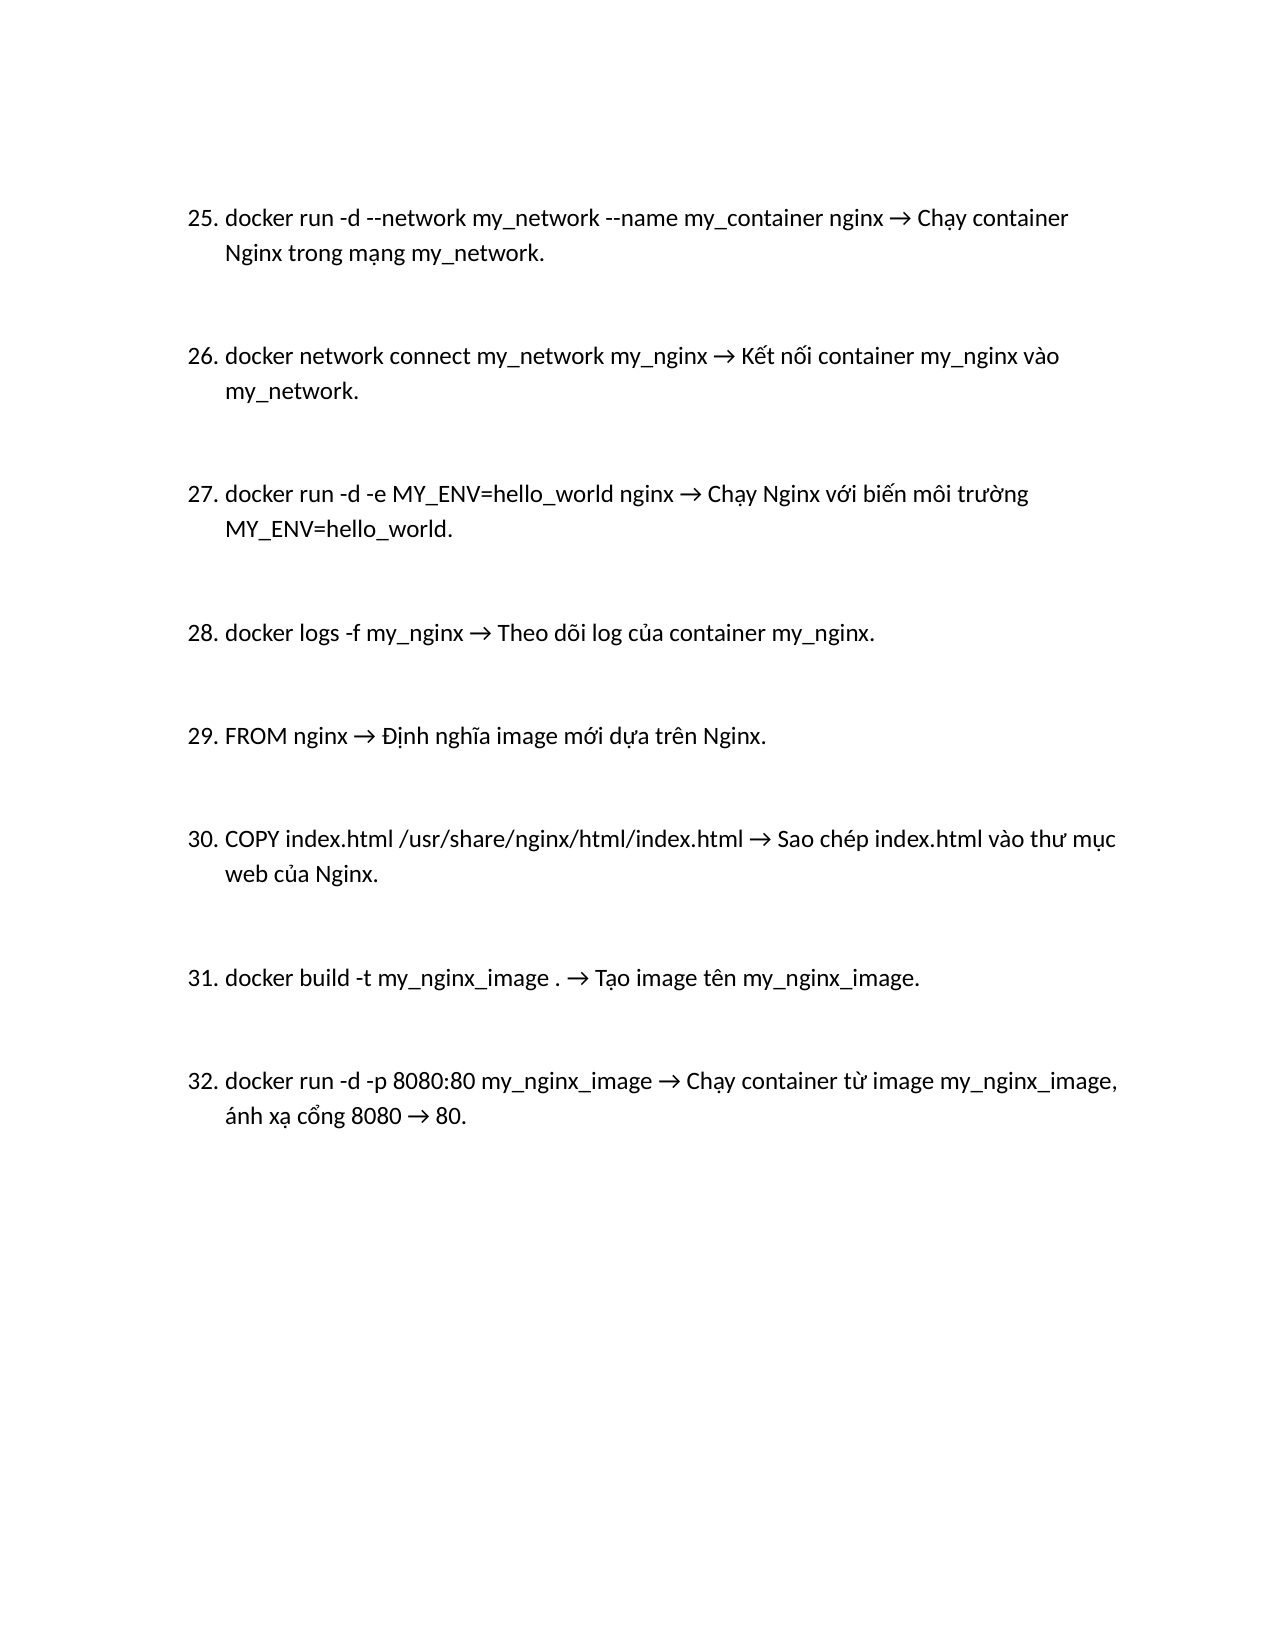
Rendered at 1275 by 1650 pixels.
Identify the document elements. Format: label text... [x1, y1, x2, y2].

list docker run -d -p 8080:80 my_nginx_image → Chạy container từ image my_nginx_image, ánh xạ cổng 8080 → 80. [187, 1065, 1125, 1131]
list docker run -d --network my_network --name my_container nginx → Chạy container Nginx trong mạng my_network. [187, 202, 1125, 267]
list docker build -t my_nginx_image . → Tạo image tên my_nginx_image. [187, 962, 1125, 992]
list docker network connect my_network my_nginx → Kết nối container my_nginx vào my_network. [187, 340, 1125, 406]
list docker logs -f my_nginx → Theo dõi log của container my_nginx. [187, 617, 1125, 647]
list docker run -d -e MY_ENV=hello_world nginx → Chạy Nginx với biến môi trường MY_ENV=hello_world. [187, 478, 1125, 544]
list FROM nginx → Định nghĩa image mới dựa trên Nginx. [187, 720, 1125, 751]
list COPY index.html /usr/share/nginx/html/index.html → Sao chép index.html vào thư mục web của Nginx. [187, 823, 1125, 889]
